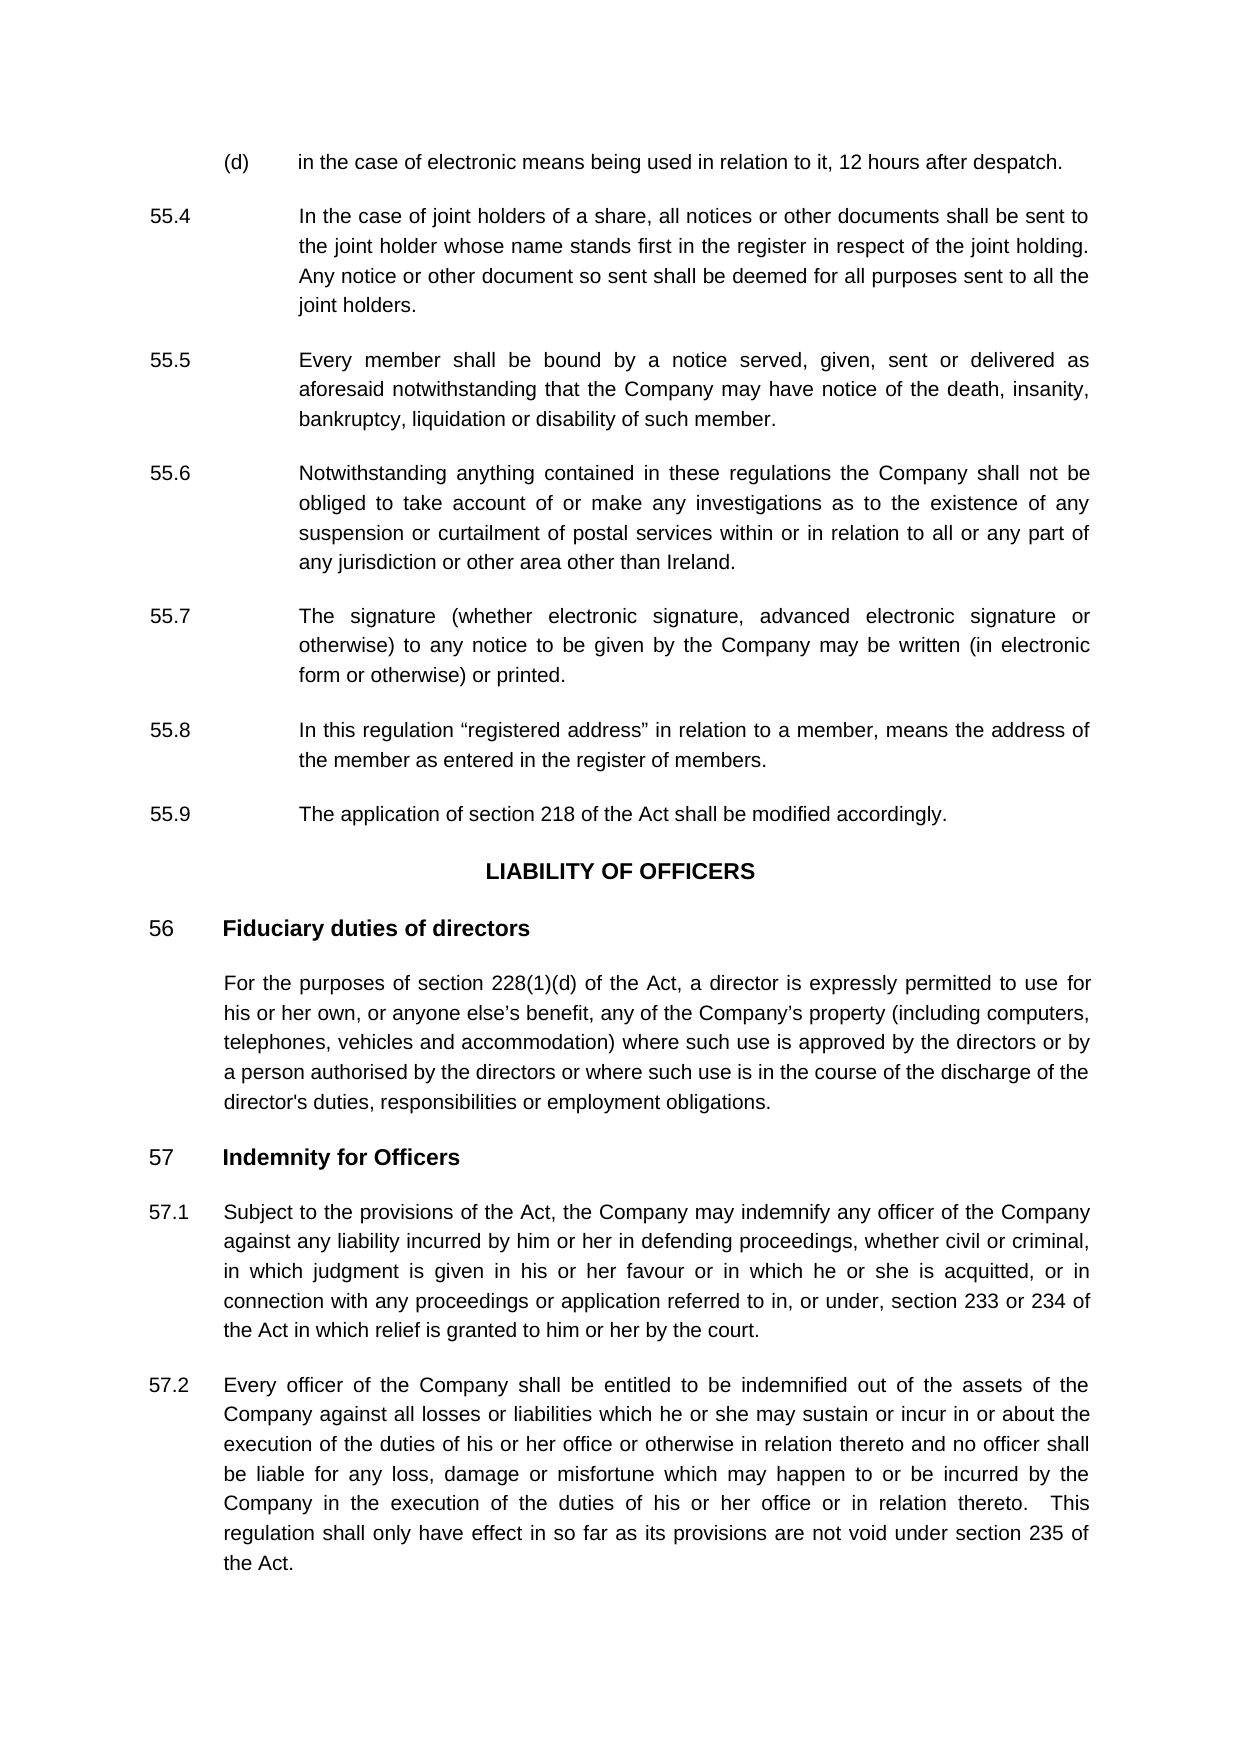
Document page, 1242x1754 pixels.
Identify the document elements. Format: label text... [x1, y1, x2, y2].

list In this regulation “registered address” in relation to a member, means the address of the member as entered in the register of members. [150, 718, 1091, 772]
subtitle LIABILITY OF OFFICERS [150, 858, 1091, 885]
text 57.1 Subject to the provisions of the Act, the Company may indemnify any officer of the Company against any liability incurred by him or her in defending proceedings, whether civil or criminal, in which judgment is given in his or her favour or in which he or she is acquitted, or in connection with any proceedings or application referred to in, or under, section 233 or 234 of the Act in which relief is granted to him or her by the court. [148, 1199, 1091, 1342]
list The signature (whether electronic signature, advanced electronic signature or otherwise) to any notice to be given by the Company may be written (in electronic form or otherwise) or printed. [150, 604, 1091, 686]
text For the purposes of section 228(1)(d) of the Act, a director is expressly permitted to use for his or her own, or anyone else’s benefit, any of the Company’s property (including computers, telephones, vehicles and accommodation) where such use is approved by the directors or by a person authorised by the directors or where such use is in the course of the discharge of the director's duties, responsibilities or employment obligations. [224, 971, 1091, 1113]
list The application of section 218 of the Act shall be modified accordingly. [150, 802, 1091, 826]
text 57.2 Every officer of the Company shall be entitled to be indemnified out of the assets of the Company against all losses or liabilities which he or she may sustain or incur in or about the execution of the duties of his or her office or otherwise in relation thereto and no officer shall be liable for any loss, damage or misfortune which may happen to or be incurred by the Company in the execution of the duties of his or her office or in relation thereto. This regulation shall only have effect in so far as its provisions are not void under section 235 of the Act. [148, 1372, 1091, 1574]
subtitle Indemnity for Officers [148, 1144, 1086, 1170]
list Notwithstanding anything contained in these regulations the Company shall not be obliged to take account of or make any investigations as to the existence of any suspension or curtailment of postal services within or in relation to all or any part of any jurisdiction or other area other than Ireland. [150, 461, 1091, 574]
list In the case of joint holders of a share, all notices or other documents shall be sent to the joint holder whose name stands first in the register in respect of the joint holding. Any notice or other document so sent shall be deemed for all purposes sent to all the joint holders. [150, 204, 1091, 317]
list Every member shall be bound by a notice served, given, sent or delivered as aforesaid notwithstanding that the Company may have notice of the death, insanity, bankruptcy, liquidation or disability of such member. [150, 347, 1091, 431]
subtitle Fiduciary duties of directors [148, 915, 1086, 941]
list in the case of electronic means being used in relation to it, 12 hours after despatch. [224, 150, 1091, 174]
